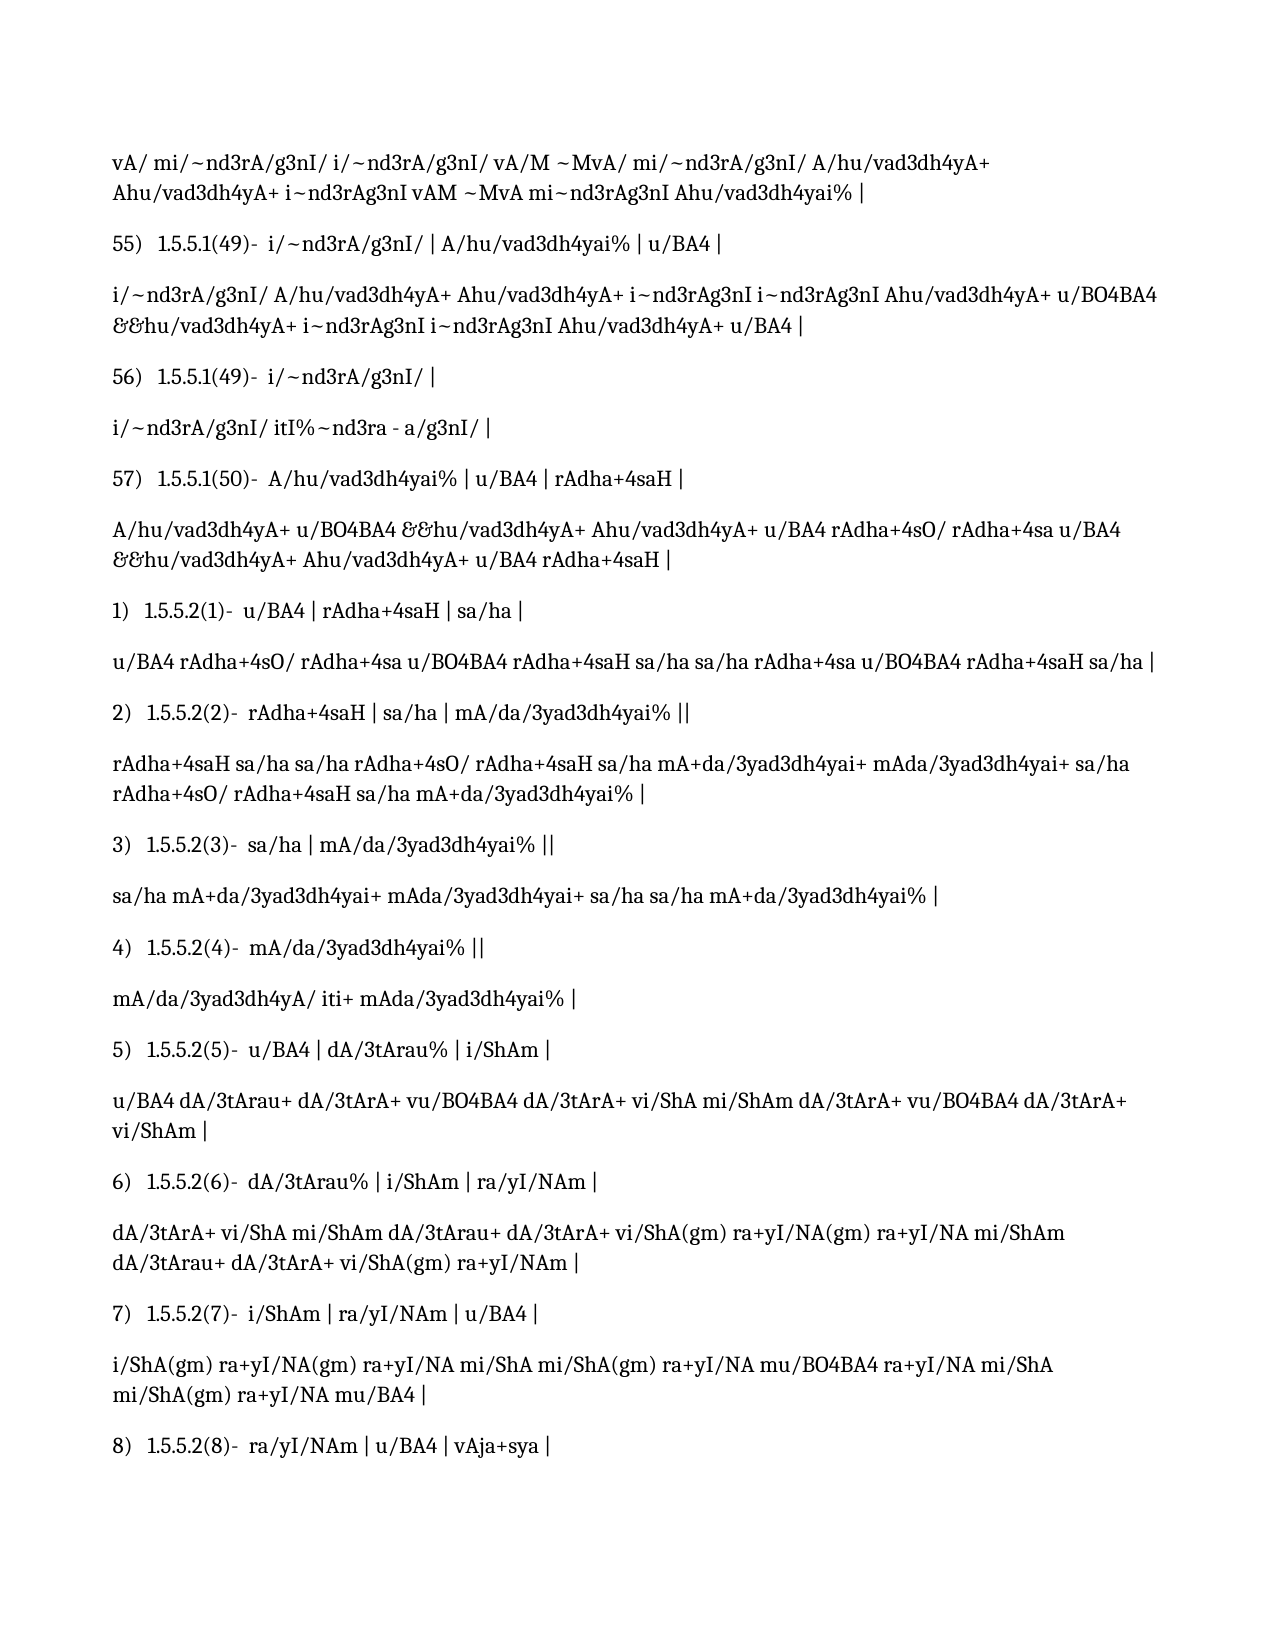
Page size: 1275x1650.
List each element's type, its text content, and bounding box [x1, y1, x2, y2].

text mA/da/3yad3dh4yA/ iti+ mAda/3yad3dh4yai% | [112, 985, 1162, 1012]
text i/~nd3rA/g3nI/ A/hu/vad3dh4yA+ Ahu/vad3dh4yA+ i~nd3rAg3nI i~nd3rAg3nI Ahu/vad3dh4yA+ u/BO4BA4 &&hu/vad3dh4yA+ i~nd3rAg3nI i~nd3rAg3nI Ahu/vad3dh4yA+ u/BA4 | [112, 282, 1162, 339]
text 55) 1.5.5.1(49)- i/~nd3rA/g3nI/ | A/hu/vad3dh4yai% | u/BA4 | [112, 231, 1162, 258]
text 8) 1.5.5.2(8)- ra/yI/NAm | u/BA4 | vAja+sya | [112, 1433, 1162, 1460]
text 3) 1.5.5.2(3)- sa/ha | mA/da/3yad3dh4yai% || [112, 832, 1162, 859]
text 5) 1.5.5.2(5)- u/BA4 | dA/3tArau% | i/ShAm | [112, 1036, 1162, 1063]
text i/~nd3rA/g3nI/ itI%~nd3ra - a/g3nI/ | [112, 414, 1162, 441]
text 57) 1.5.5.1(50)- A/hu/vad3dh4yai% | u/BA4 | rAdha+4saH | [112, 466, 1162, 492]
text vA/ mi/~nd3rA/g3nI/ i/~nd3rA/g3nI/ vA/M ~MvA/ mi/~nd3rA/g3nI/ A/hu/vad3dh4yA+ Ahu/vad3dh4yA+ i~nd3rAg3nI vAM ~MvA mi~nd3rAg3nI Ahu/vad3dh4yai% | [112, 150, 1162, 207]
text u/BA4 rAdha+4sO/ rAdha+4sa u/BO4BA4 rAdha+4saH sa/ha sa/ha rAdha+4sa u/BO4BA4 rAdha+4saH sa/ha | [112, 649, 1162, 675]
text A/hu/vad3dh4yA+ u/BO4BA4 &&hu/vad3dh4yA+ Ahu/vad3dh4yA+ u/BA4 rAdha+4sO/ rAdha+4sa u/BA4 &&hu/vad3dh4yA+ Ahu/vad3dh4yA+ u/BA4 rAdha+4saH | [112, 517, 1162, 573]
text 2) 1.5.5.2(2)- rAdha+4saH | sa/ha | mA/da/3yad3dh4yai% || [112, 700, 1162, 726]
text u/BA4 dA/3tArau+ dA/3tArA+ vu/BO4BA4 dA/3tArA+ vi/ShA mi/ShAm dA/3tArA+ vu/BO4BA4 dA/3tArA+ vi/ShAm | [112, 1087, 1162, 1144]
text i/ShA(gm) ra+yI/NA(gm) ra+yI/NA mi/ShA mi/ShA(gm) ra+yI/NA mu/BO4BA4 ra+yI/NA mi/ShA mi/ShA(gm) ra+yI/NA mu/BA4 | [112, 1352, 1162, 1409]
text 7) 1.5.5.2(7)- i/ShAm | ra/yI/NAm | u/BA4 | [112, 1301, 1162, 1327]
text 56) 1.5.5.1(49)- i/~nd3rA/g3nI/ | [112, 363, 1162, 390]
text dA/3tArA+ vi/ShA mi/ShAm dA/3tArau+ dA/3tArA+ vi/ShA(gm) ra+yI/NA(gm) ra+yI/NA mi/ShAm dA/3tArau+ dA/3tArA+ vi/ShA(gm) ra+yI/NAm | [112, 1220, 1162, 1276]
text 4) 1.5.5.2(4)- mA/da/3yad3dh4yai% || [112, 934, 1162, 961]
text rAdha+4saH sa/ha sa/ha rAdha+4sO/ rAdha+4saH sa/ha mA+da/3yad3dh4yai+ mAda/3yad3dh4yai+ sa/ha rAdha+4sO/ rAdha+4saH sa/ha mA+da/3yad3dh4yai% | [112, 751, 1162, 808]
text 6) 1.5.5.2(6)- dA/3tArau% | i/ShAm | ra/yI/NAm | [112, 1169, 1162, 1195]
text 1) 1.5.5.2(1)- u/BA4 | rAdha+4saH | sa/ha | [112, 598, 1162, 624]
text sa/ha mA+da/3yad3dh4yai+ mAda/3yad3dh4yai+ sa/ha sa/ha mA+da/3yad3dh4yai% | [112, 883, 1162, 910]
